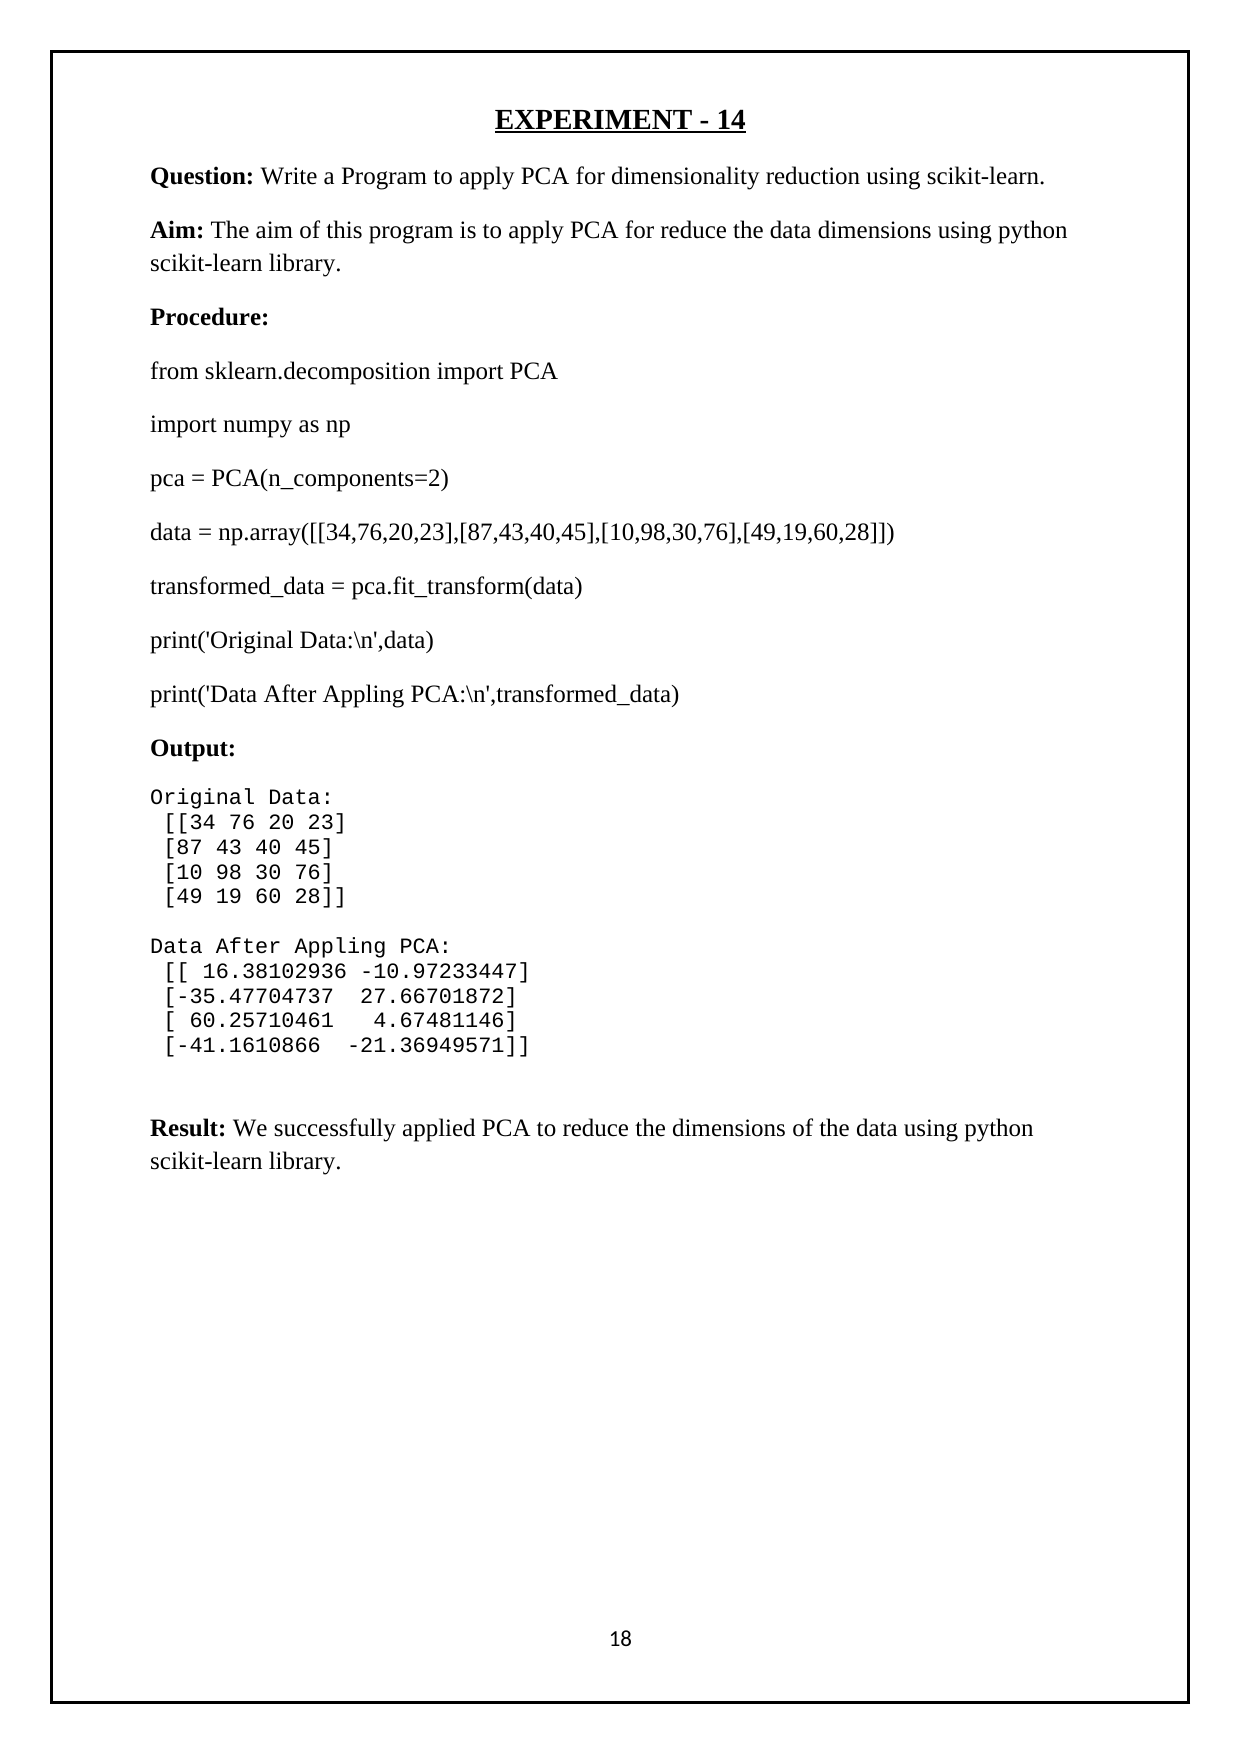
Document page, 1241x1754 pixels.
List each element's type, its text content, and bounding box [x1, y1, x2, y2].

text Data After Appling PCA: [150, 935, 1090, 960]
text Procedure: [150, 302, 1090, 331]
text Original Data: [150, 787, 1090, 811]
text [[ 16.38102936 -10.97233447] [150, 960, 1090, 985]
text Question: Write a Program to apply PCA for dimensionality reduction using scikit-learn. [150, 161, 1090, 190]
text print('Data After Appling PCA:\n',transformed_data) [150, 679, 1090, 708]
text [49 19 60 28]] [150, 886, 1090, 911]
text [[34 76 20 23] [150, 811, 1090, 836]
text [ 60.25710461 4.67481146] [150, 1010, 1090, 1034]
text from sklearn.decomposition import PCA [150, 356, 1090, 384]
text import numpy as np [150, 409, 1090, 438]
text print('Original Data:\n',data) [150, 625, 1090, 654]
text [87 43 40 45] [150, 836, 1090, 861]
text data = np.array([[34,76,20,23],[87,43,40,45],[10,98,30,76],[49,19,60,28]]) [150, 517, 1090, 546]
text transformed_data = pca.fit_transform(data) [150, 571, 1090, 600]
text EXPERIMENT - 14 [150, 102, 1090, 135]
text Output: [150, 733, 1090, 761]
text [10 98 30 76] [150, 861, 1090, 886]
text pca = PCA(n_components=2) [150, 463, 1090, 492]
text [-35.47704737 27.66701872] [150, 985, 1090, 1010]
text [-41.1610866 -21.36949571]] [150, 1034, 1090, 1059]
text Result: We successfully applied PCA to reduce the dimensions of the data using python scikit-learn library. [150, 1113, 1090, 1175]
text Aim: The aim of this program is to apply PCA for reduce the data dimensions using python scikit-learn library. [150, 215, 1090, 277]
